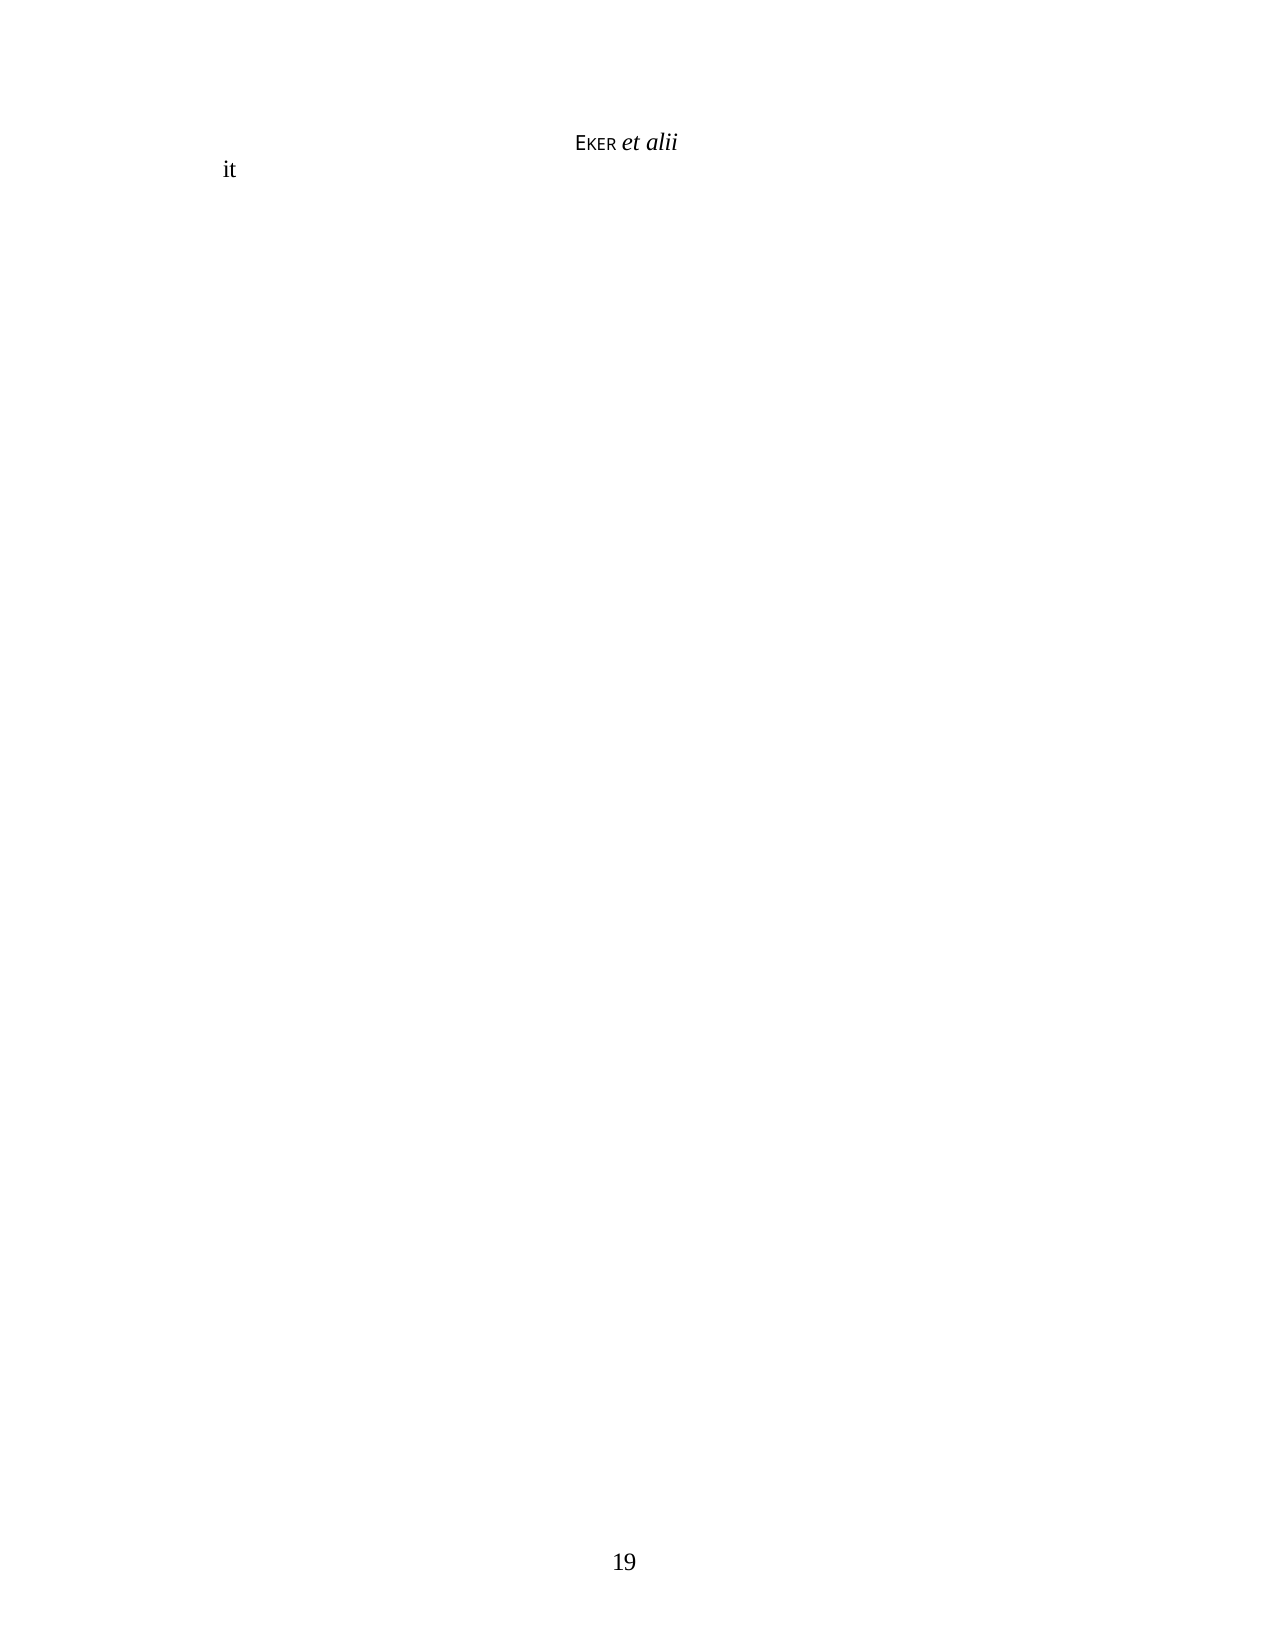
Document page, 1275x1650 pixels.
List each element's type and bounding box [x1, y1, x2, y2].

text [223, 154, 1046, 183]
